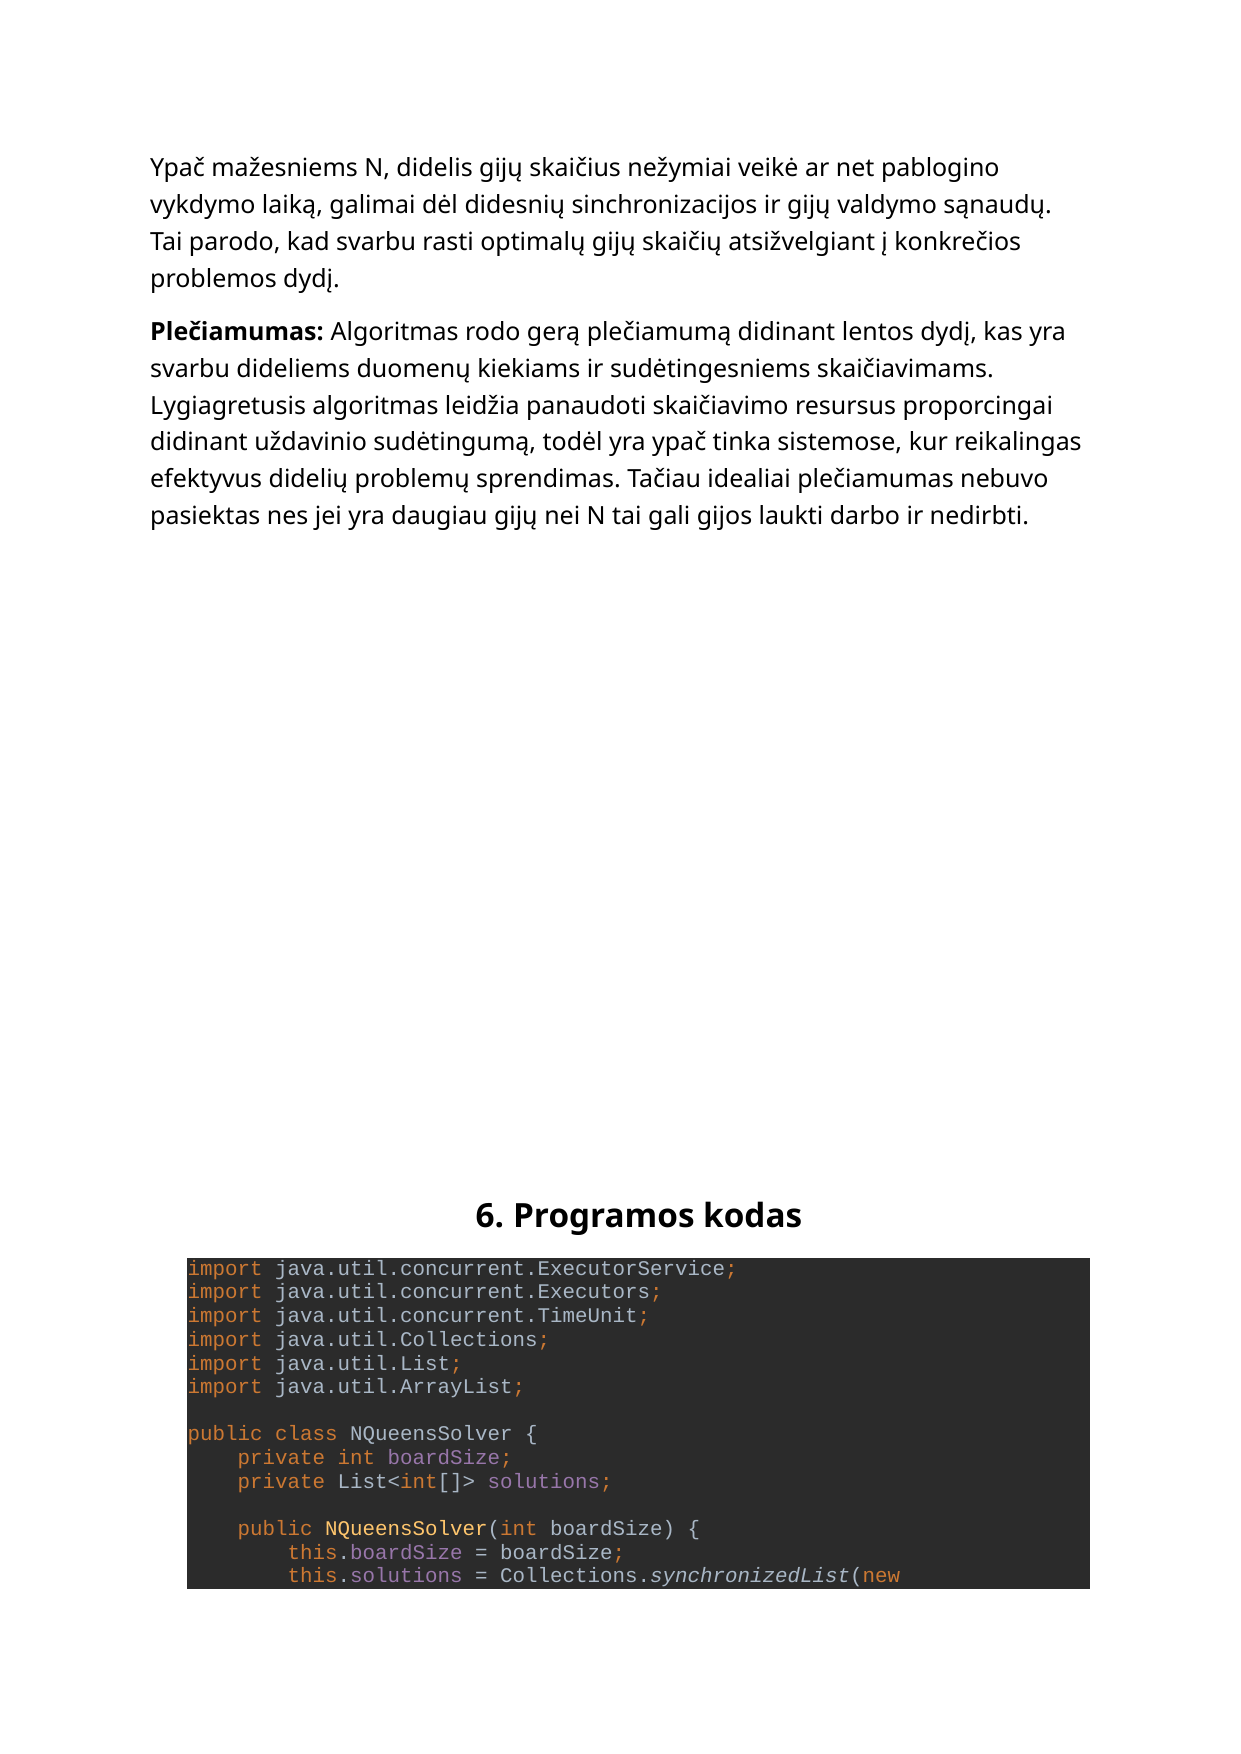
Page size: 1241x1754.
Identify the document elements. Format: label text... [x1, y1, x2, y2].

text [187, 1258, 1090, 1589]
text Plečiamumas: Algoritmas rodo gerą plečiamumą didinant lentos dydį, kas yra svarbu dideliems duomenų kiekiams ir sudėtingesniems skaičiavimams. Lygiagretusis algoritmas leidžia panaudoti skaičiavimo resursus proporcingai didinant uždavinio sudėtingumą, todėl yra ypač tinka sistemose, kur reikalingas efektyvus didelių problemų sprendimas. Tačiau idealiai plečiamumas nebuvo pasiektas nes jei yra daugiau gijų nei N tai gali gijos laukti darbo ir nedirbti. [150, 314, 1090, 532]
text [150, 150, 1090, 294]
list Programos kodas [187, 1192, 1090, 1238]
